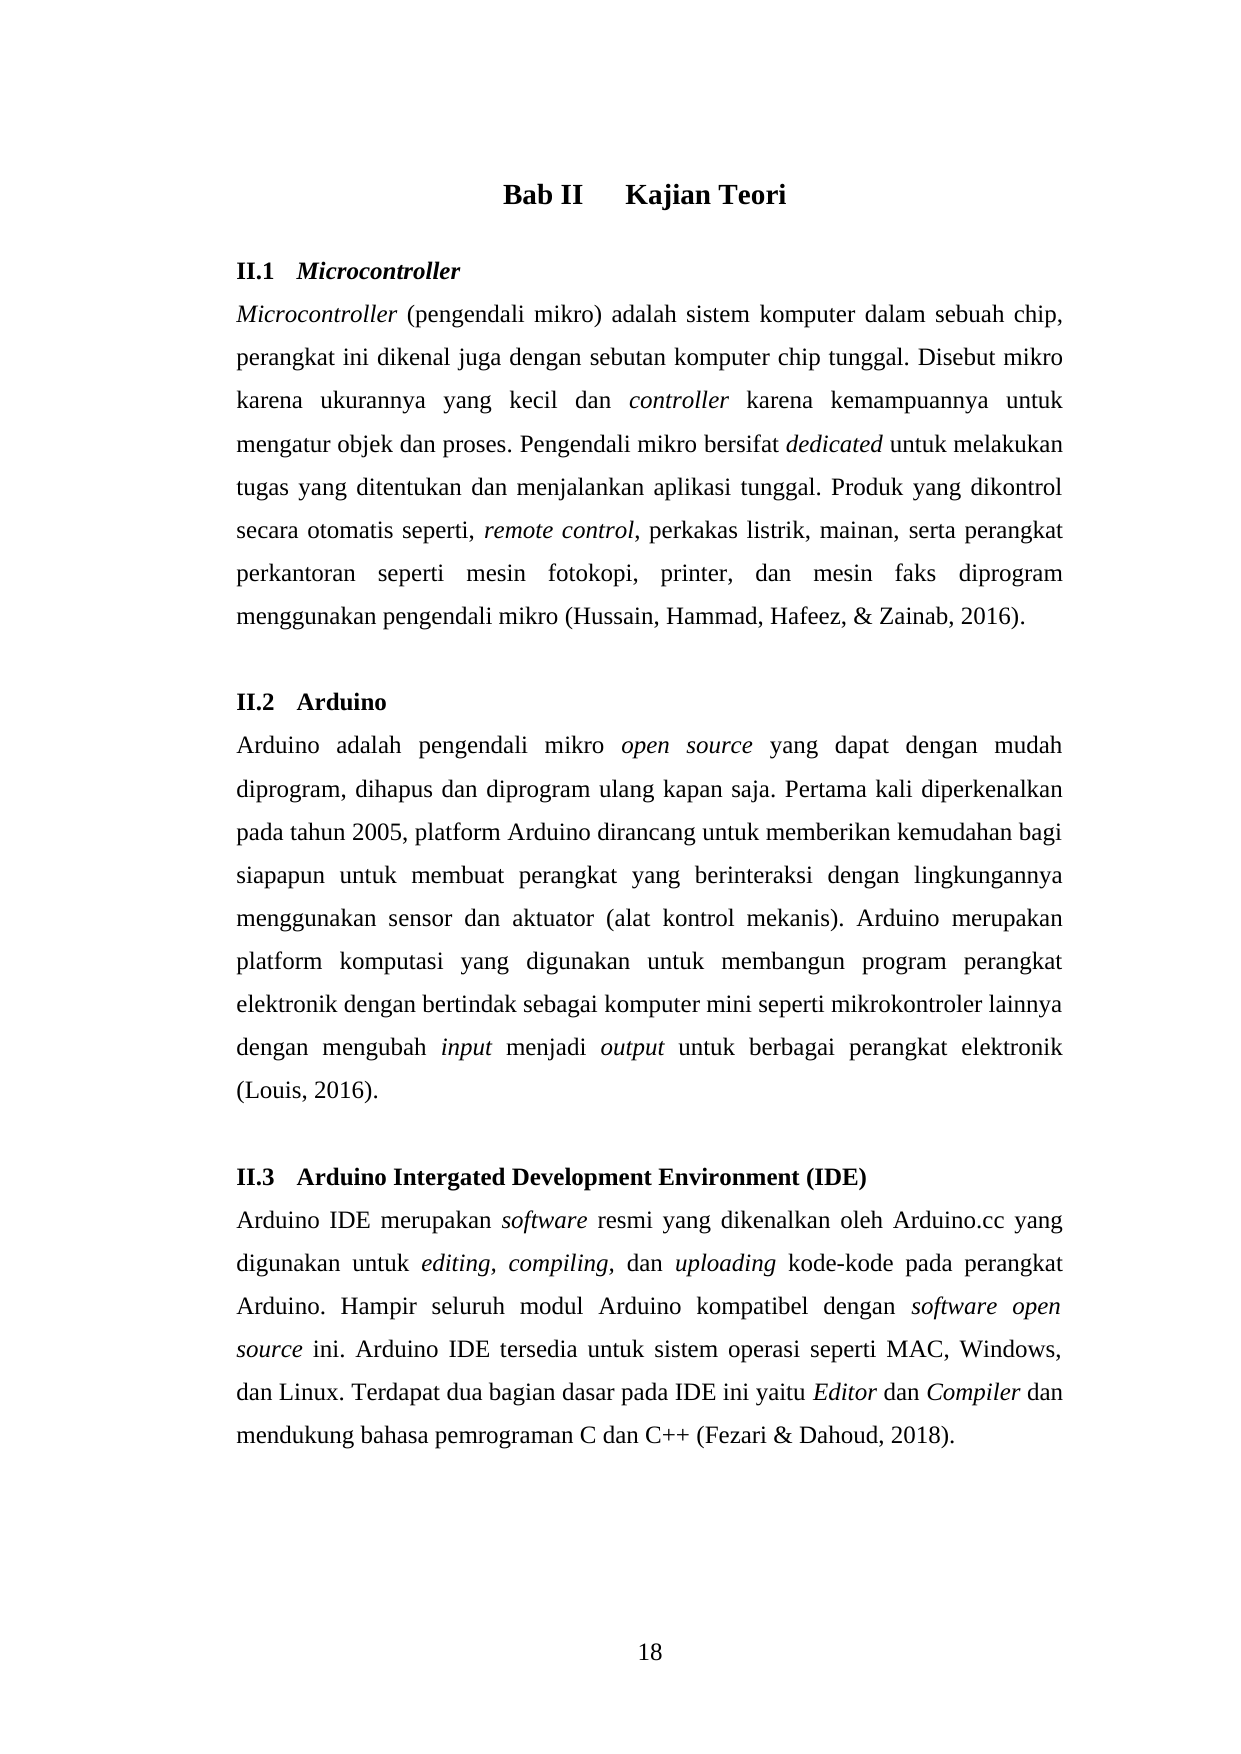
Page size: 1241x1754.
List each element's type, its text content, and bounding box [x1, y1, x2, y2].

text Arduino IDE merupakan software resmi yang dikenalkan oleh Arduino.cc yang digunakan untuk editing, compiling, dan uploading kode-kode pada perangkat Arduino. Hampir seluruh modul Arduino kompatibel dengan software open source ini. Arduino IDE tersedia untuk sistem operasi seperti MAC, Windows, dan Linux. Terdapat dua bagian dasar pada IDE ini yaitu Editor dan Compiler dan mendukung bahasa pemrograman C dan C++ . [236, 1205, 1063, 1449]
subtitle Microcontroller [236, 256, 1063, 285]
text Arduino adalah pengendali mikro open source yang dapat dengan mudah diprogram, dihapus dan diprogram ulang kapan saja. Pertama kali diperkenalkan pada tahun 2005, platform Arduino dirancang untuk memberikan kemudahan bagi siapapun untuk membuat perangkat yang berinteraksi dengan lingkungannya menggunakan sensor dan aktuator (alat kontrol mekanis). Arduino merupakan platform komputasi yang digunakan untuk membangun program perangkat elektronik dengan bertindak sebagai komputer mini seperti mikrokontroler lainnya dengan mengubah input menjadi output untuk berbagai perangkat elektronik . [236, 731, 1063, 1104]
text Microcontroller (pengendali mikro) adalah sistem komputer dalam sebuah chip, perangkat ini dikenal juga dengan sebutan komputer chip tunggal. Disebut mikro karena ukurannya yang kecil dan controller karena kemampuannya untuk mengatur objek dan proses. Pengendali mikro bersifat dedicated untuk melakukan tugas yang ditentukan dan menjalankan aplikasi tunggal. Produk yang dikontrol secara otomatis seperti, remote control, perkakas listrik, mainan, serta perangkat perkantoran seperti mesin fotokopi, printer, dan mesin faks diprogram menggunakan pengendali mikro . [236, 299, 1063, 630]
subtitle Arduino Intergated Development Environment (IDE) [236, 1162, 1063, 1191]
subtitle Arduino [236, 687, 1063, 716]
subtitle Kajian Teori [266, 177, 1063, 211]
